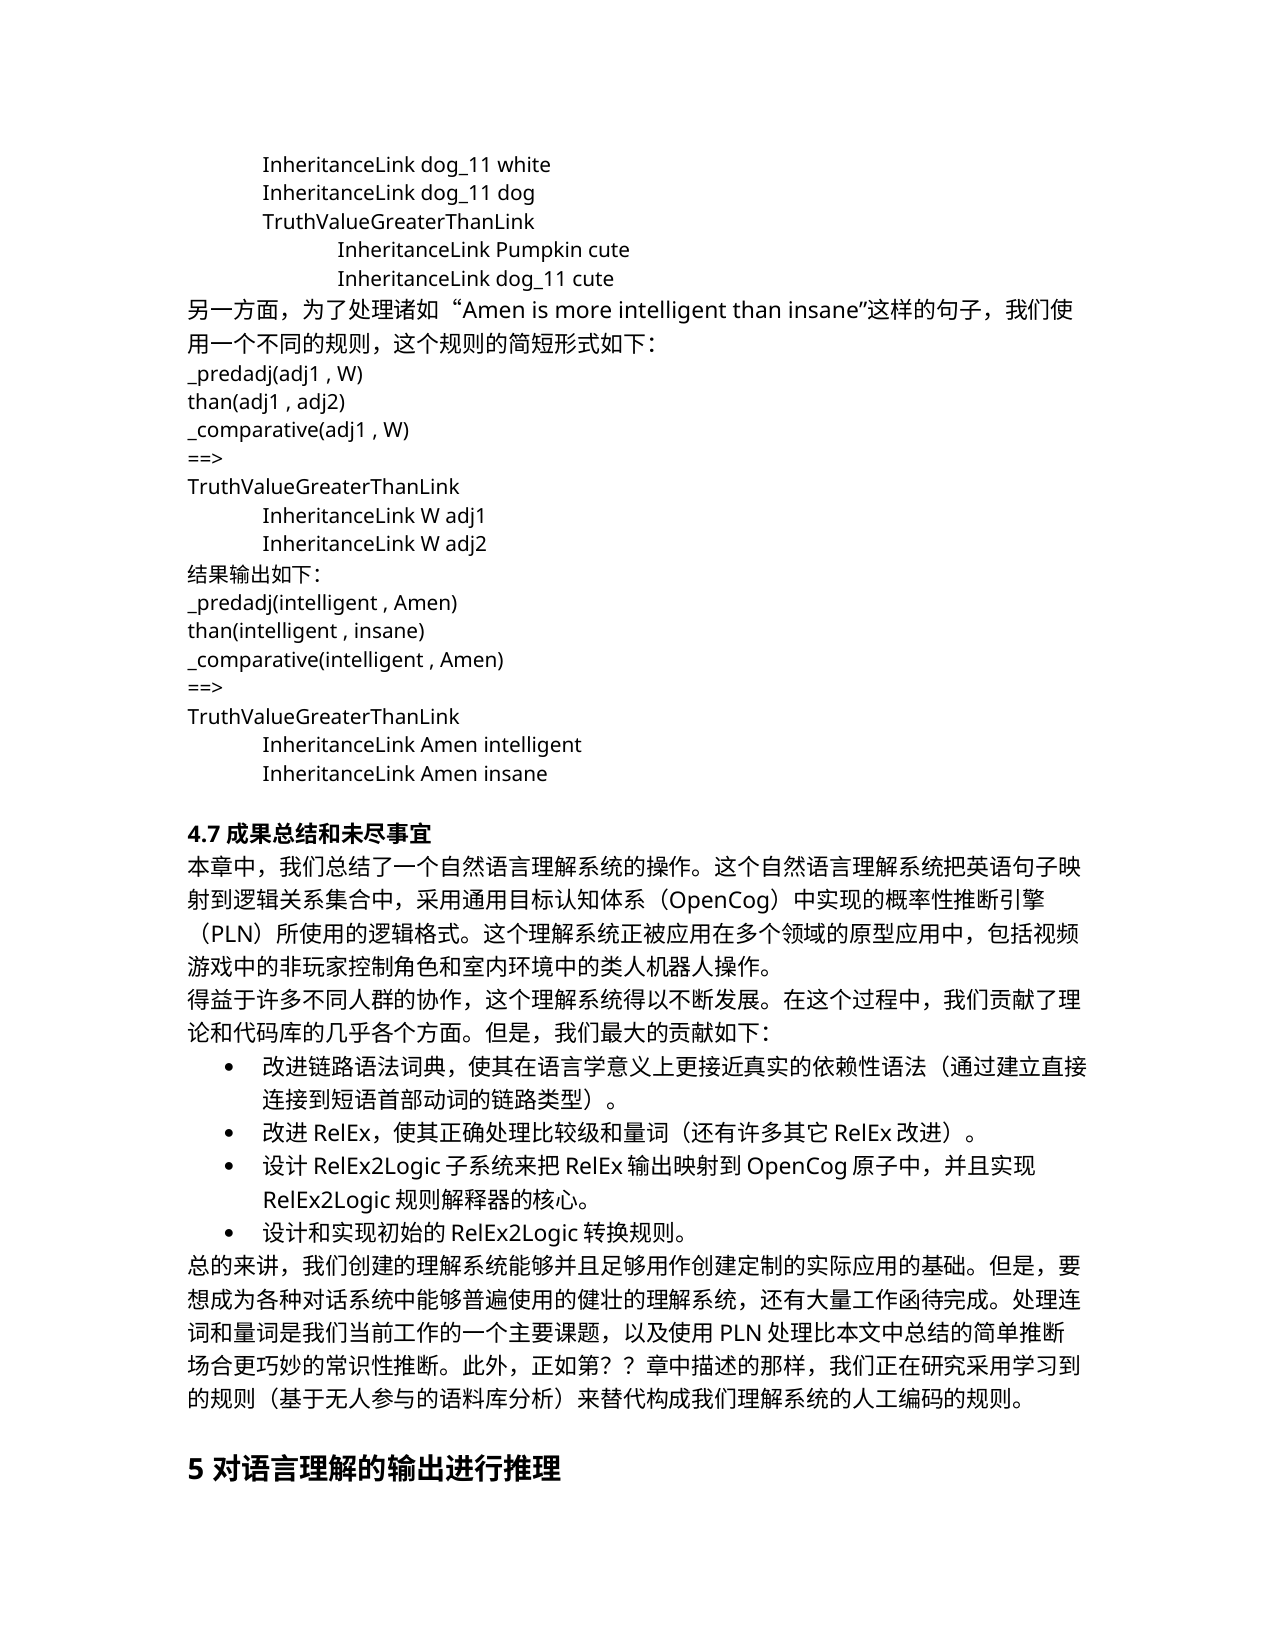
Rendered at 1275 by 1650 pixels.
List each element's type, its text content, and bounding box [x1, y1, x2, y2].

text 得益于许多不同人群的协作，这个理解系统得以不断发展。在这个过程中，我们贡献了理论和代码库的几乎各个方面。但是，我们最大的贡献如下： [187, 982, 1087, 1048]
text TruthValueGreaterThanLink [187, 207, 1087, 235]
text TruthValueGreaterThanLink [187, 702, 1087, 730]
text 结果输出如下： [187, 558, 1087, 588]
text InheritanceLink dog_11 cute [262, 264, 1087, 292]
text _comparative(adj1 , W) [187, 416, 1087, 444]
text _predadj(adj1 , W) [187, 359, 1087, 387]
text than(adj1 , adj2) [187, 387, 1087, 416]
list 设计RelEx2Logic子系统来把RelEx输出映射到OpenCog原子中，并且实现RelEx2Logic规则解释器的核心。 [225, 1148, 1087, 1215]
text InheritanceLink Amen insane [187, 759, 1087, 787]
text InheritanceLink Pumpkin cute [262, 235, 1087, 264]
text ==> [187, 673, 1087, 702]
text InheritanceLink W adj2 [187, 529, 1087, 558]
text 本章中，我们总结了一个自然语言理解系统的操作。这个自然语言理解系统把英语句子映射到逻辑关系集合中，采用通用目标认知体系（OpenCog）中实现的概率性推断引擎（PLN）所使用的逻辑格式。这个理解系统正被应用在多个领域的原型应用中，包括视频游戏中的非玩家控制角色和室内环境中的类人机器人操作。 [187, 849, 1087, 982]
text 总的来讲，我们创建的理解系统能够并且足够用作创建定制的实际应用的基础。但是，要想成为各种对话系统中能够普遍使用的健壮的理解系统，还有大量工作函待完成。处理连词和量词是我们当前工作的一个主要课题，以及使用PLN处理比本文中总结的简单推断场合更巧妙的常识性推断。此外，正如第？？章中描述的那样，我们正在研究采用学习到的规则（基于无人参与的语料库分析）来替代构成我们理解系统的人工编码的规则。 [187, 1248, 1087, 1414]
text 4.7 成果总结和未尽事宜 [187, 816, 1087, 849]
text _predadj(intelligent , Amen) [187, 588, 1087, 616]
text than(intelligent , insane) [187, 616, 1087, 645]
text _comparative(intelligent , Amen) [187, 645, 1087, 673]
list 设计和实现初始的RelEx2Logic转换规则。 [225, 1215, 1087, 1248]
text InheritanceLink W adj1 [187, 501, 1087, 529]
text ==> [187, 444, 1087, 472]
text 另一方面，为了处理诸如“Amen is more intelligent than insane”这样的句子，我们使用一个不同的规则，这个规则的简短形式如下： [187, 292, 1087, 359]
text InheritanceLink dog_11 dog [187, 178, 1087, 207]
text TruthValueGreaterThanLink [187, 472, 1087, 501]
text InheritanceLink Amen intelligent [187, 730, 1087, 759]
list 改进RelEx，使其正确处理比较级和量词（还有许多其它RelEx改进）。 [225, 1115, 1087, 1148]
text 5 对语言理解的输出进行推理 [187, 1446, 1087, 1488]
text InheritanceLink dog_11 white [187, 150, 1087, 178]
list 改进链路语法词典，使其在语言学意义上更接近真实的依赖性语法（通过建立直接连接到短语首部动词的链路类型）。 [225, 1048, 1087, 1115]
